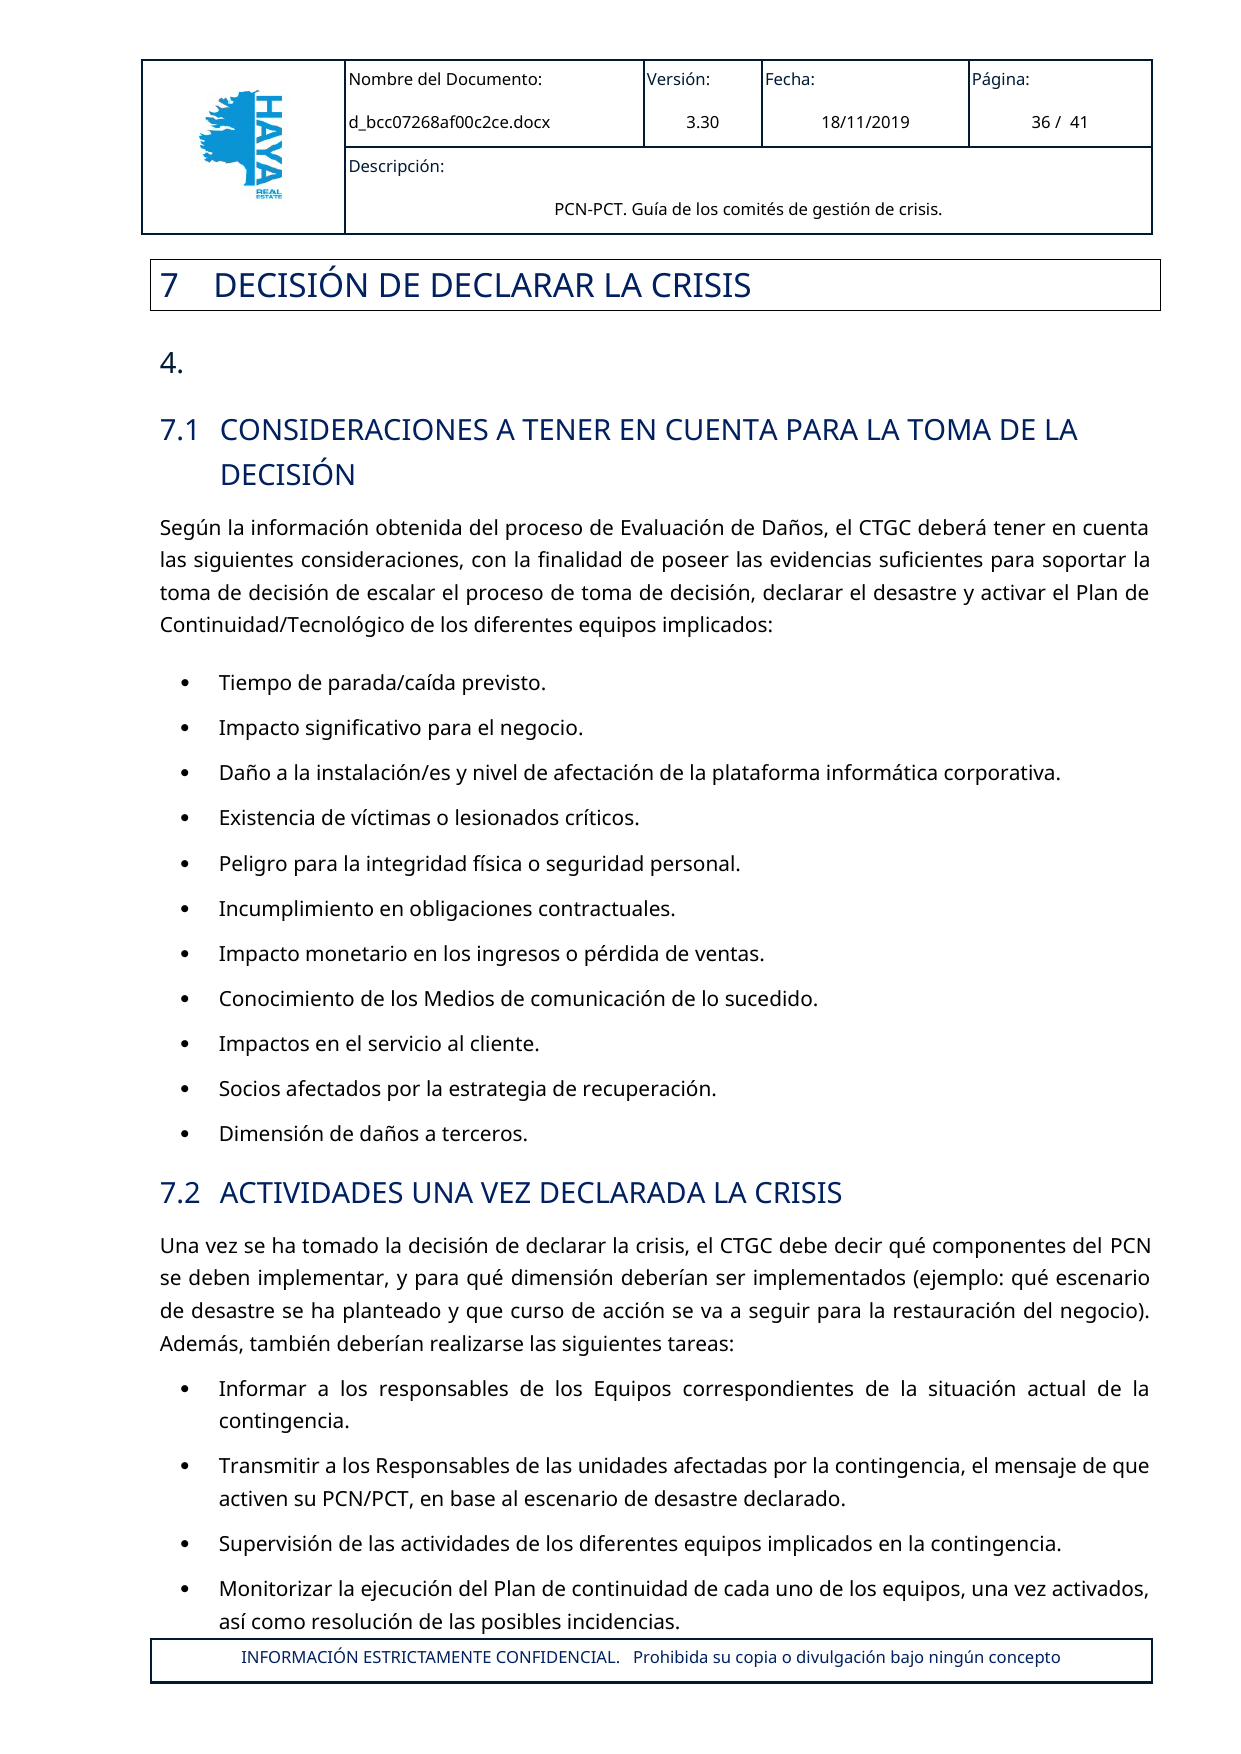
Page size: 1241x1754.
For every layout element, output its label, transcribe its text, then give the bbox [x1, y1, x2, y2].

list Informar a los responsables de los Equipos correspondientes de la situación actual de la contingencia. [181, 1374, 1152, 1435]
list Tiempo de parada/caída previsto. [181, 668, 1152, 697]
list Incumplimiento en obligaciones contractuales. [181, 894, 1152, 922]
picture [180, 83, 301, 205]
list Monitorizar la ejecución del Plan de continuidad de cada uno de los equipos, una vez activados, así como resolución de las posibles incidencias. [181, 1574, 1152, 1635]
text Una vez se ha tomado la decisión de declarar la crisis, el CTGC debe decir qué componentes del PCN se deben implementar, y para qué dimensión deberían ser implementados (ejemplo: qué escenario de desastre se ha planteado y que curso de acción se va a seguir para la restauración del negocio). Además, también deberían realizarse las siguientes tareas: [159, 1231, 1152, 1357]
list Socios afectados por la estrategia de recuperación. [181, 1074, 1152, 1103]
list Conocimiento de los Medios de comunicación de lo sucedido. [181, 984, 1152, 1012]
list Peligro para la integridad física o seguridad personal. [181, 849, 1152, 877]
list Impactos en el servicio al cliente. [181, 1029, 1152, 1057]
list Existencia de víctimas o lesionados críticos. [181, 803, 1152, 832]
list Impacto monetario en los ingresos o pérdida de ventas. [181, 939, 1152, 967]
text Según la información obtenida del proceso de Evaluación de Daños, el CTGC deberá tener en cuenta las siguientes consideraciones, con la finalidad de poseer las evidencias suficientes para soportar la toma de decisión de escalar el proceso de toma de decisión, declarar el desastre y activar el Plan de Continuidad/Tecnológico de los diferentes equipos implicados: [159, 513, 1152, 639]
list Dimensión de daños a terceros. [181, 1119, 1152, 1148]
list CONSIDERACIONES A TENER EN CUENTA PARA LA TOMA DE LA DECISIÓN [159, 409, 1152, 494]
list Daño a la instalación/es y nivel de afectación de la plataforma informática corporativa. [181, 758, 1152, 787]
list ACTIVIDADES UNA VEZ DECLARADA LA CRISIS [159, 1173, 1152, 1212]
list Transmitir a los Responsables de las unidades afectadas por la contingencia, el mensaje de que activen su PCN/PCT, en base al escenario de desastre declarado. [181, 1451, 1152, 1512]
list Impacto significativo para el negocio. [181, 713, 1152, 742]
list Supervisión de las actividades de los diferentes equipos implicados en la contingencia. [181, 1529, 1152, 1558]
list DECISIÓN DE DECLARAR LA CRISIS [151, 260, 1160, 310]
